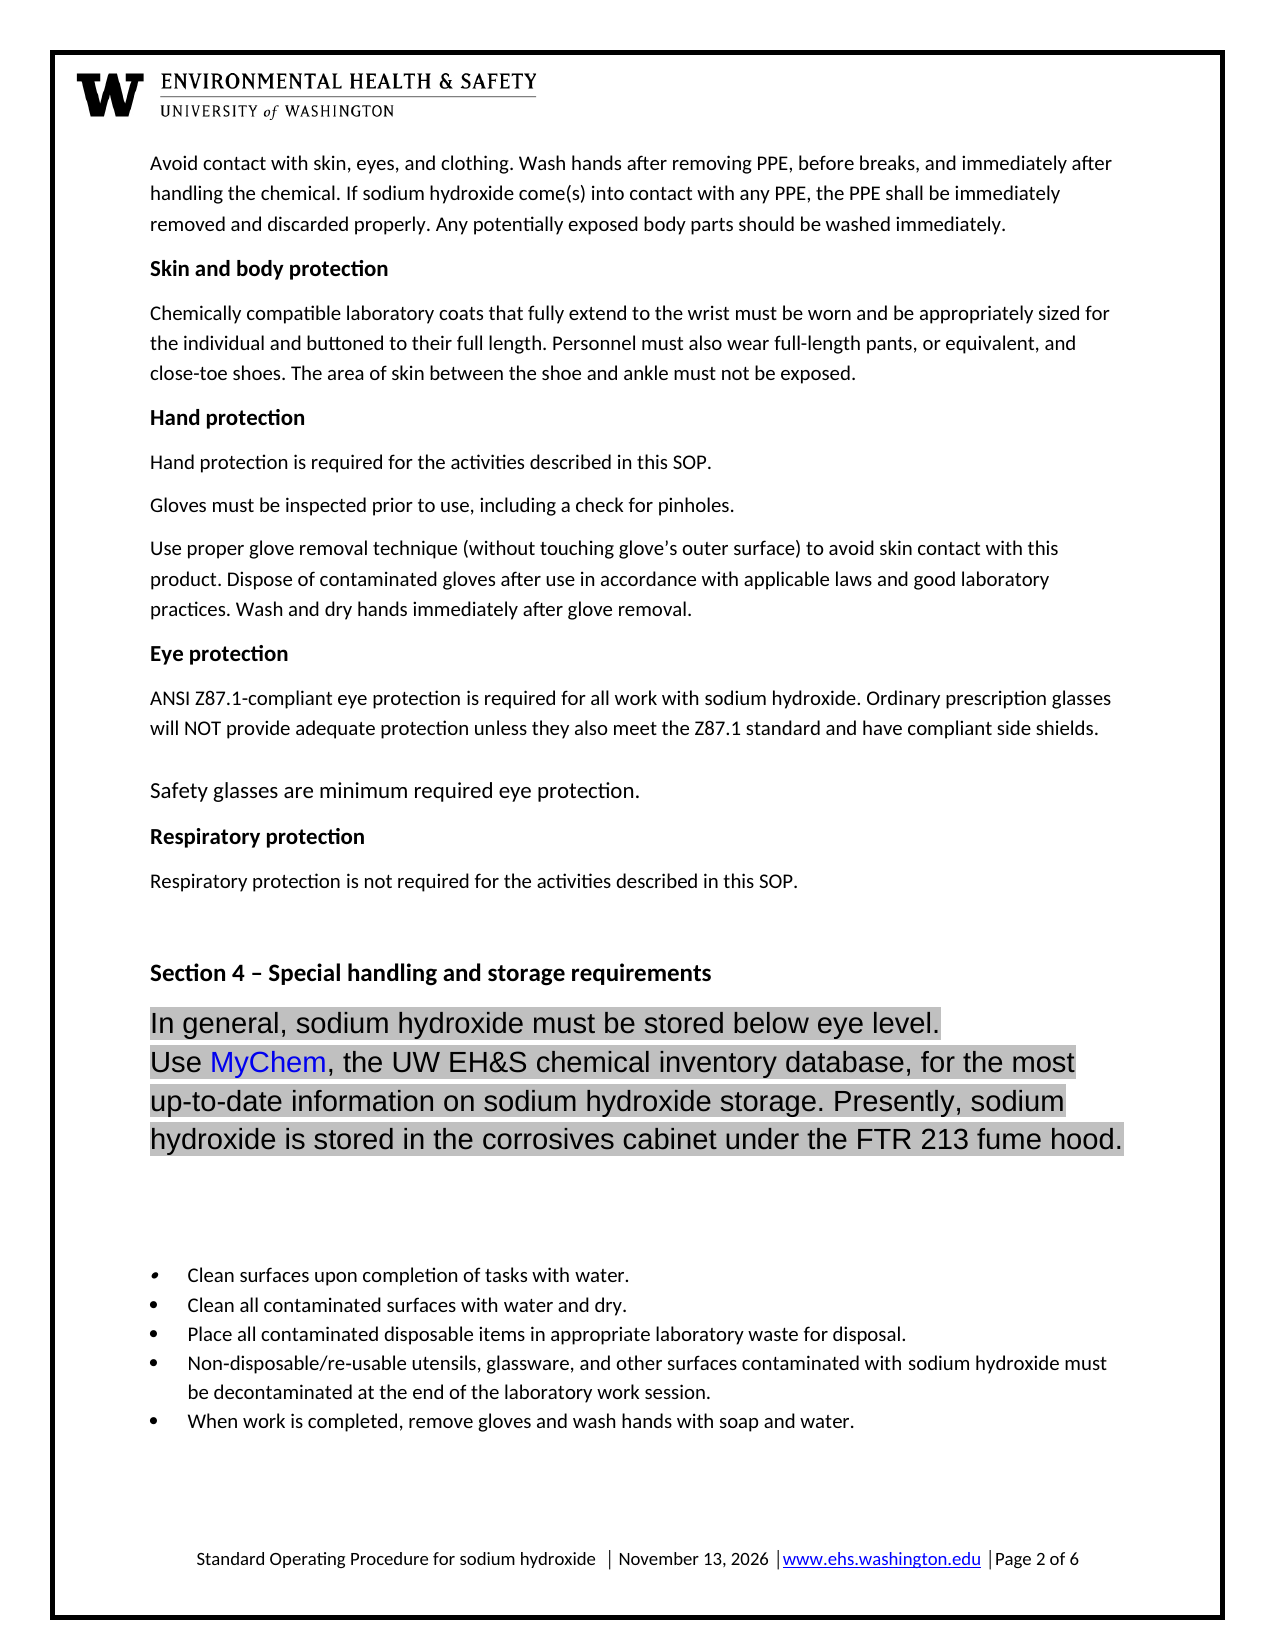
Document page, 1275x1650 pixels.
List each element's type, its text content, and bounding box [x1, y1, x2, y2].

subtitle Skin and body protection [150, 254, 1125, 282]
list Non‐disposable/re‐usable utensils, glassware, and other surfaces contaminated with sodium hydroxide must be decontaminated at the end of the laboratory work session. [150, 1350, 1125, 1405]
subtitle Section 4 – Special handling and storage requirements [150, 957, 1125, 988]
list When work is completed, remove gloves and wash hands with soap and water. [150, 1408, 1125, 1434]
text Gloves must be inspected prior to use, including a check for pinholes. [150, 492, 1125, 518]
subtitle Respiratory protection [150, 822, 1125, 851]
list Place all contaminated disposable items in appropriate laboratory waste for disposal. [150, 1321, 1125, 1346]
text Avoid contact with skin, eyes, and clothing. Wash hands after removing PPE, before breaks, and immediately after handling the chemical. If sodium hydroxide come(s) into contact with any PPE, the PPE shall be immediately removed and discarded properly. Any potentially exposed body parts should be washed immediately. [150, 150, 1125, 236]
list Clean all contaminated surfaces with water and dry. [150, 1292, 1125, 1317]
text Safety glasses are minimum required eye protection. [150, 776, 1125, 804]
subtitle Eye protection [150, 639, 1125, 667]
subtitle Hand protection [150, 403, 1125, 432]
text Use proper glove removal technique (without touching glove’s outer surface) to avoid skin contact with this product. Dispose of contaminated gloves after use in accordance with applicable laws and good laboratory practices. Wash and dry hands immediately after glove removal. [150, 535, 1125, 622]
text Chemically compatible laboratory coats that fully extend to the wrist must be worn and be appropriately sized for the individual and buttoned to their full length. Personnel must also wear full-length pants, or equivalent, and close-toe shoes. The area of skin between the shoe and ankle must not be exposed. [150, 300, 1125, 386]
text Respiratory protection is not required for the activities described in this SOP. [150, 868, 1125, 894]
text In general, sodium hydroxide must be stored below eye level. Use MyChem, the UW EH&S chemical inventory database, for the most up-to-date information on sodium hydroxide storage. Presently, sodium hydroxide is stored in the corrosives cabinet under the FTR 213 fume hood. [150, 1007, 1125, 1156]
text ANSI Z87.1-compliant eye protection is required for all work with sodium hydroxide. Ordinary prescription glasses will NOT provide adequate protection unless they also meet the Z87.1 standard and have compliant side shields. [150, 685, 1125, 741]
text Hand protection is required for the activities described in this SOP. [150, 449, 1125, 475]
picture [76, 73, 537, 120]
list Clean surfaces upon completion of tasks with water. [150, 1263, 1125, 1288]
